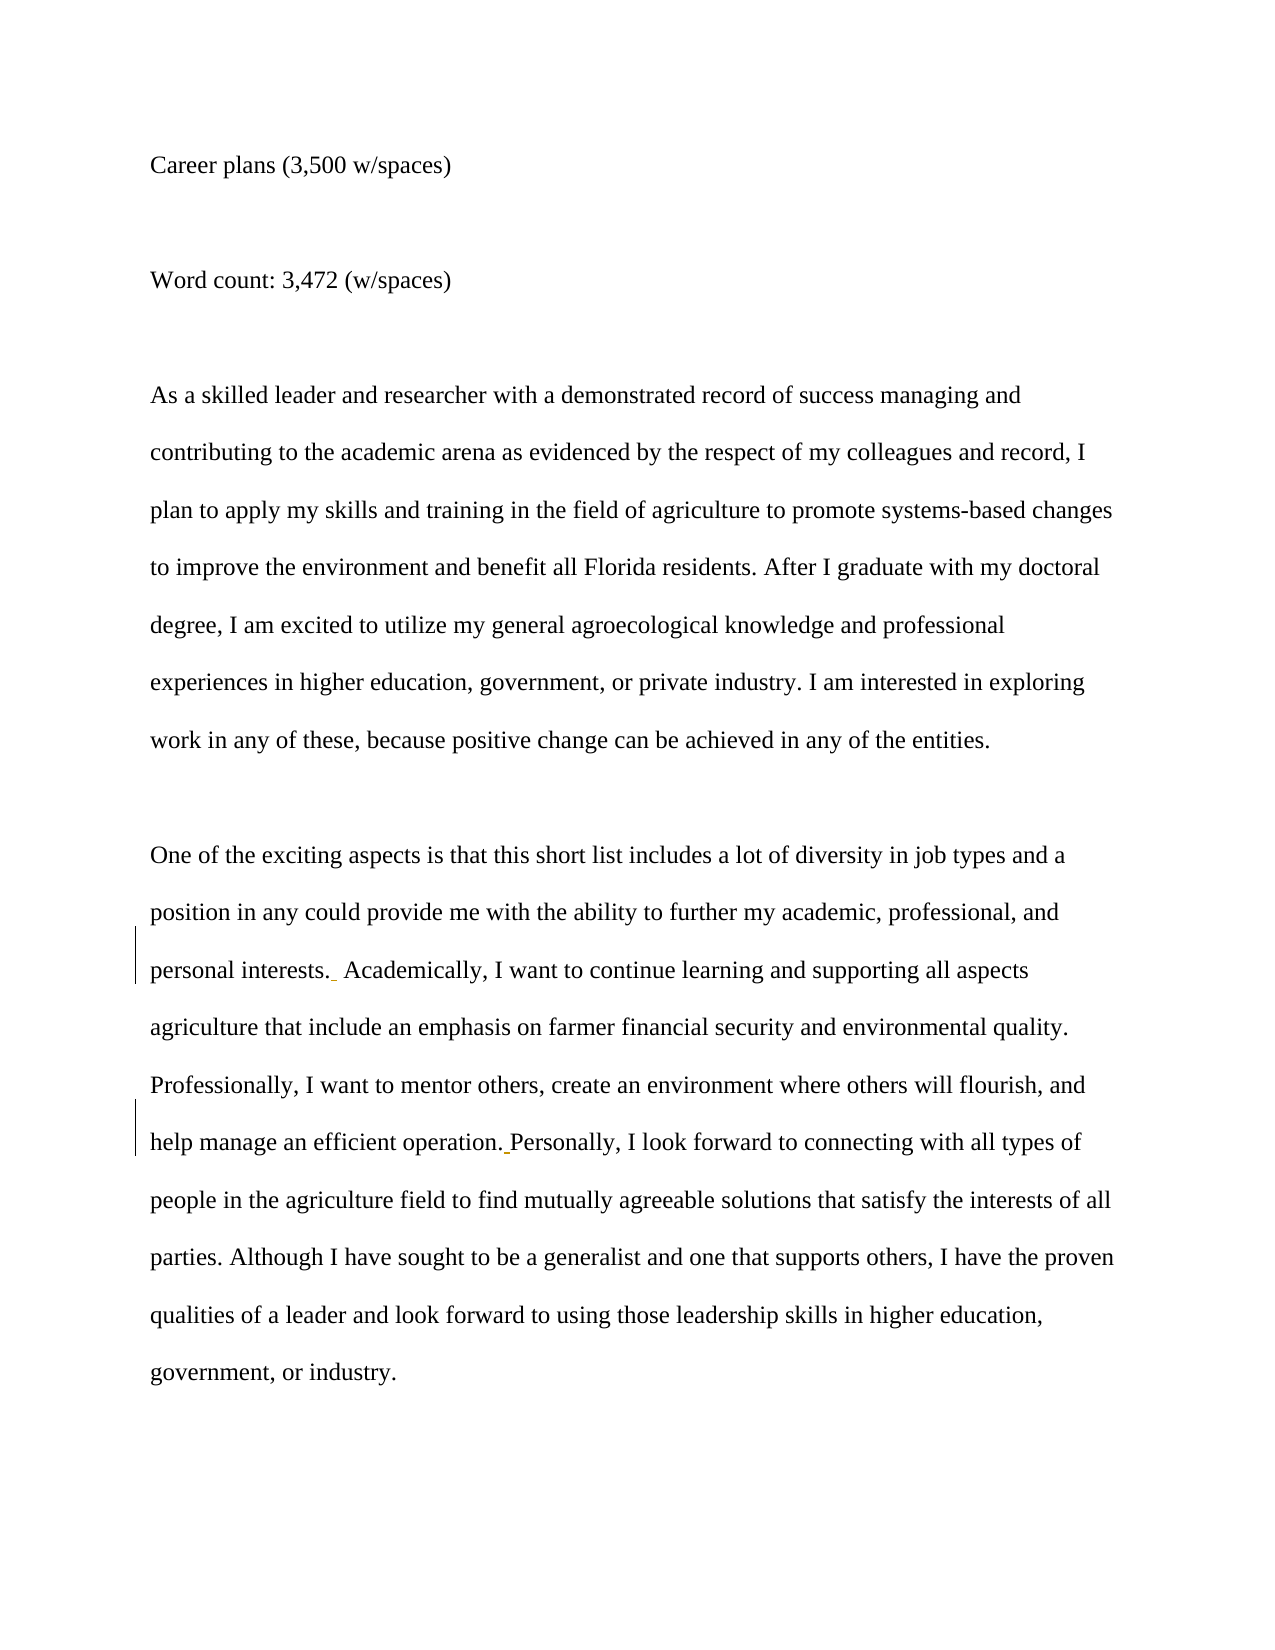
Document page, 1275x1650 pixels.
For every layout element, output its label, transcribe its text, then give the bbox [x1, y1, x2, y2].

text As a skilled leader and researcher with a demonstrated record of success managing and contributing to the academic arena as evidenced by the respect of my colleagues and record, I plan to apply my skills and training in the field of agriculture to promote systems-based changes to improve the environment and benefit all Florida residents. After I graduate with my doctoral degree, I am excited to utilize my general agroecological knowledge and professional experiences in higher education, government, or private industry. I am interested in exploring work in any of these, because positive change can be achieved in any of the entities. [150, 380, 1125, 754]
text Word count: 3,472 (w/spaces) [150, 265, 1125, 294]
text One of the exciting aspects is that this short list includes a lot of diversity in job types and a position in any could provide me with the ability to further my academic, professional, and personal interests. Academically, I want to continue learning and supporting all aspects agriculture that include an emphasis on farmer financial security and environmental quality. Professionally, I want to mentor others, create an environment where others will flourish, and help manage an efficient operation.Personally, I look forward to connecting with all types of people in the agriculture field to find mutually agreeable solutions that satisfy the interests of all parties. Although I have sought to be a generalist and one that supports others, I have the proven qualities of a leader and look forward to using those leadership skills in higher education, government, or industry. [150, 840, 1125, 1386]
text Career plans (3,500 w/spaces) [150, 150, 1125, 179]
